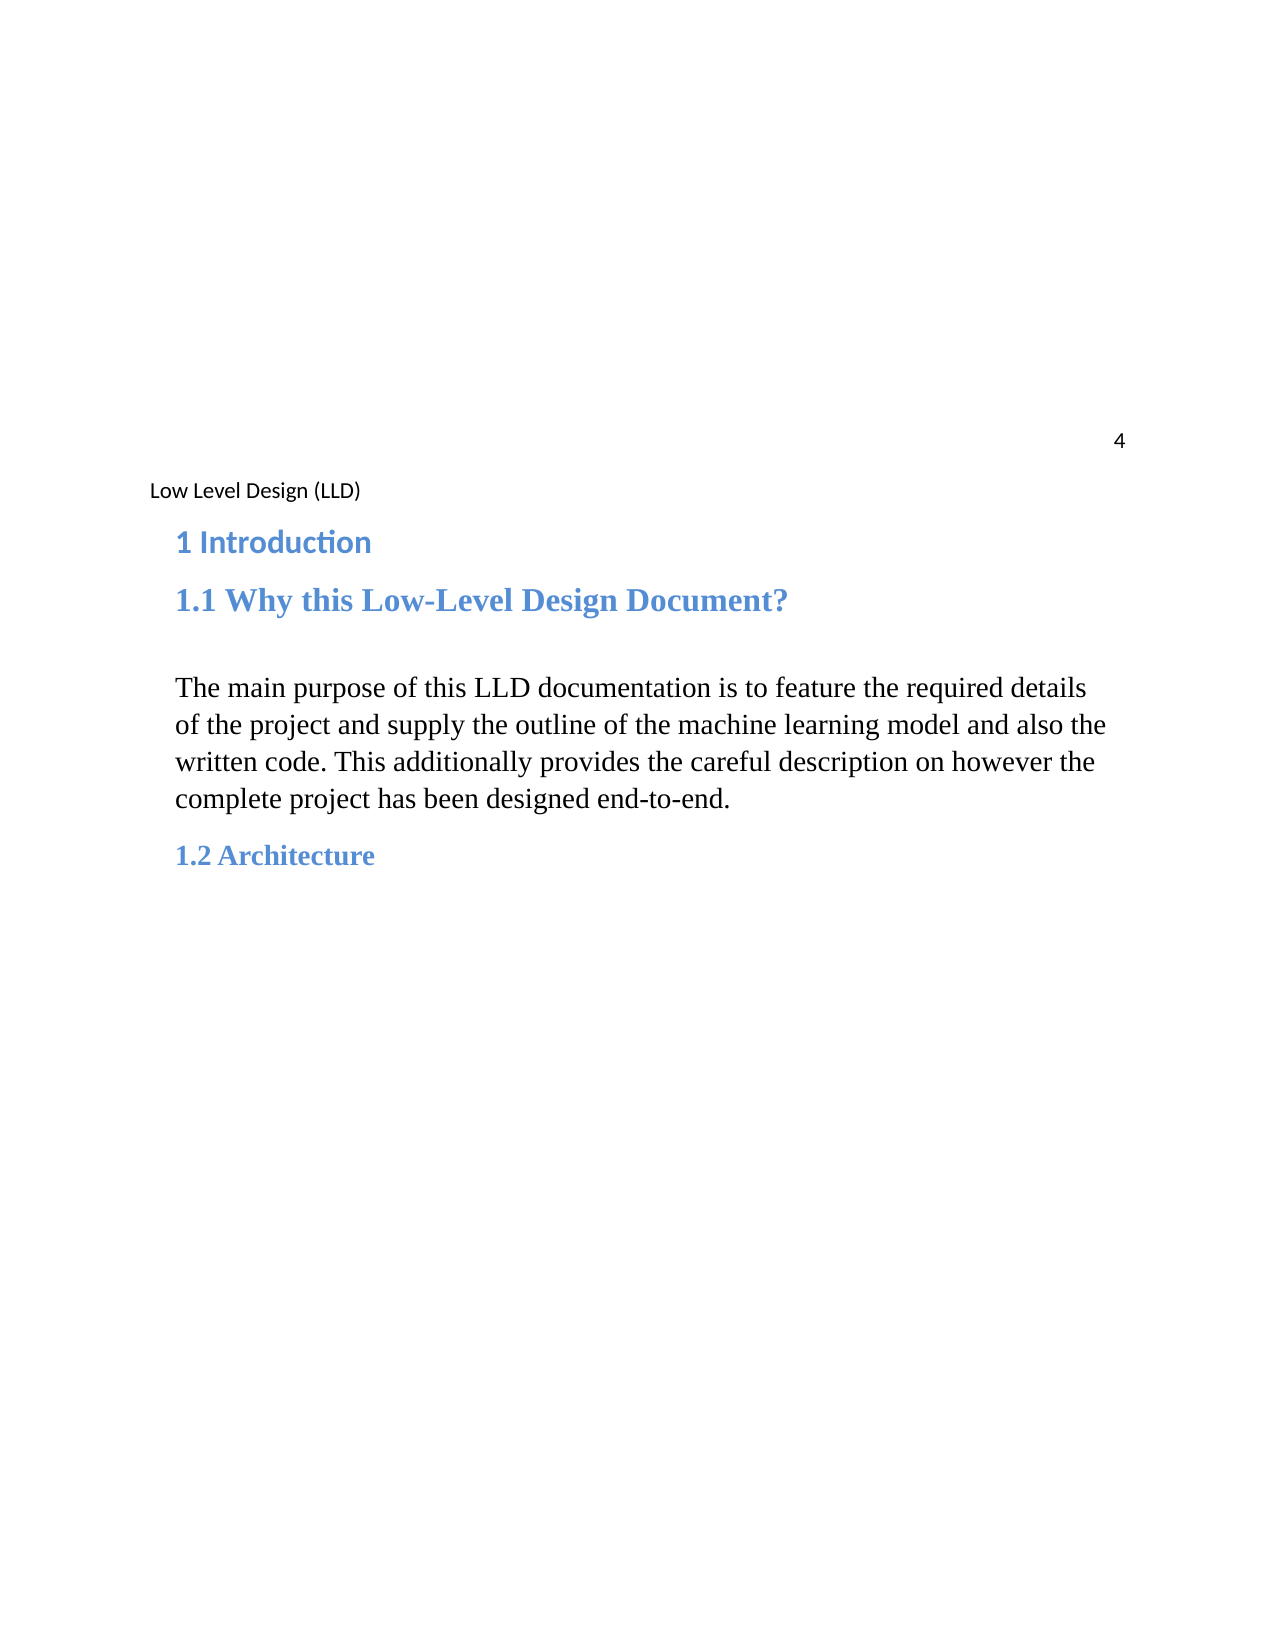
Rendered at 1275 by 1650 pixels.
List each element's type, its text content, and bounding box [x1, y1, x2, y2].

text 1.2 Architecture [175, 845, 1125, 870]
text 1 Introduction [175, 533, 1125, 558]
text The main purpose of this LLD documentation is to feature the required details of the project and supply the outline of the machine learning model and also the written code. This additionally provides the careful description on however the complete project has been designed end-to-end. [175, 668, 1114, 815]
text 4 [150, 429, 1125, 454]
text 1.1 Why this Low-Level Design Document? [175, 591, 1125, 616]
text Low Level Design (LLD) [150, 479, 1125, 504]
